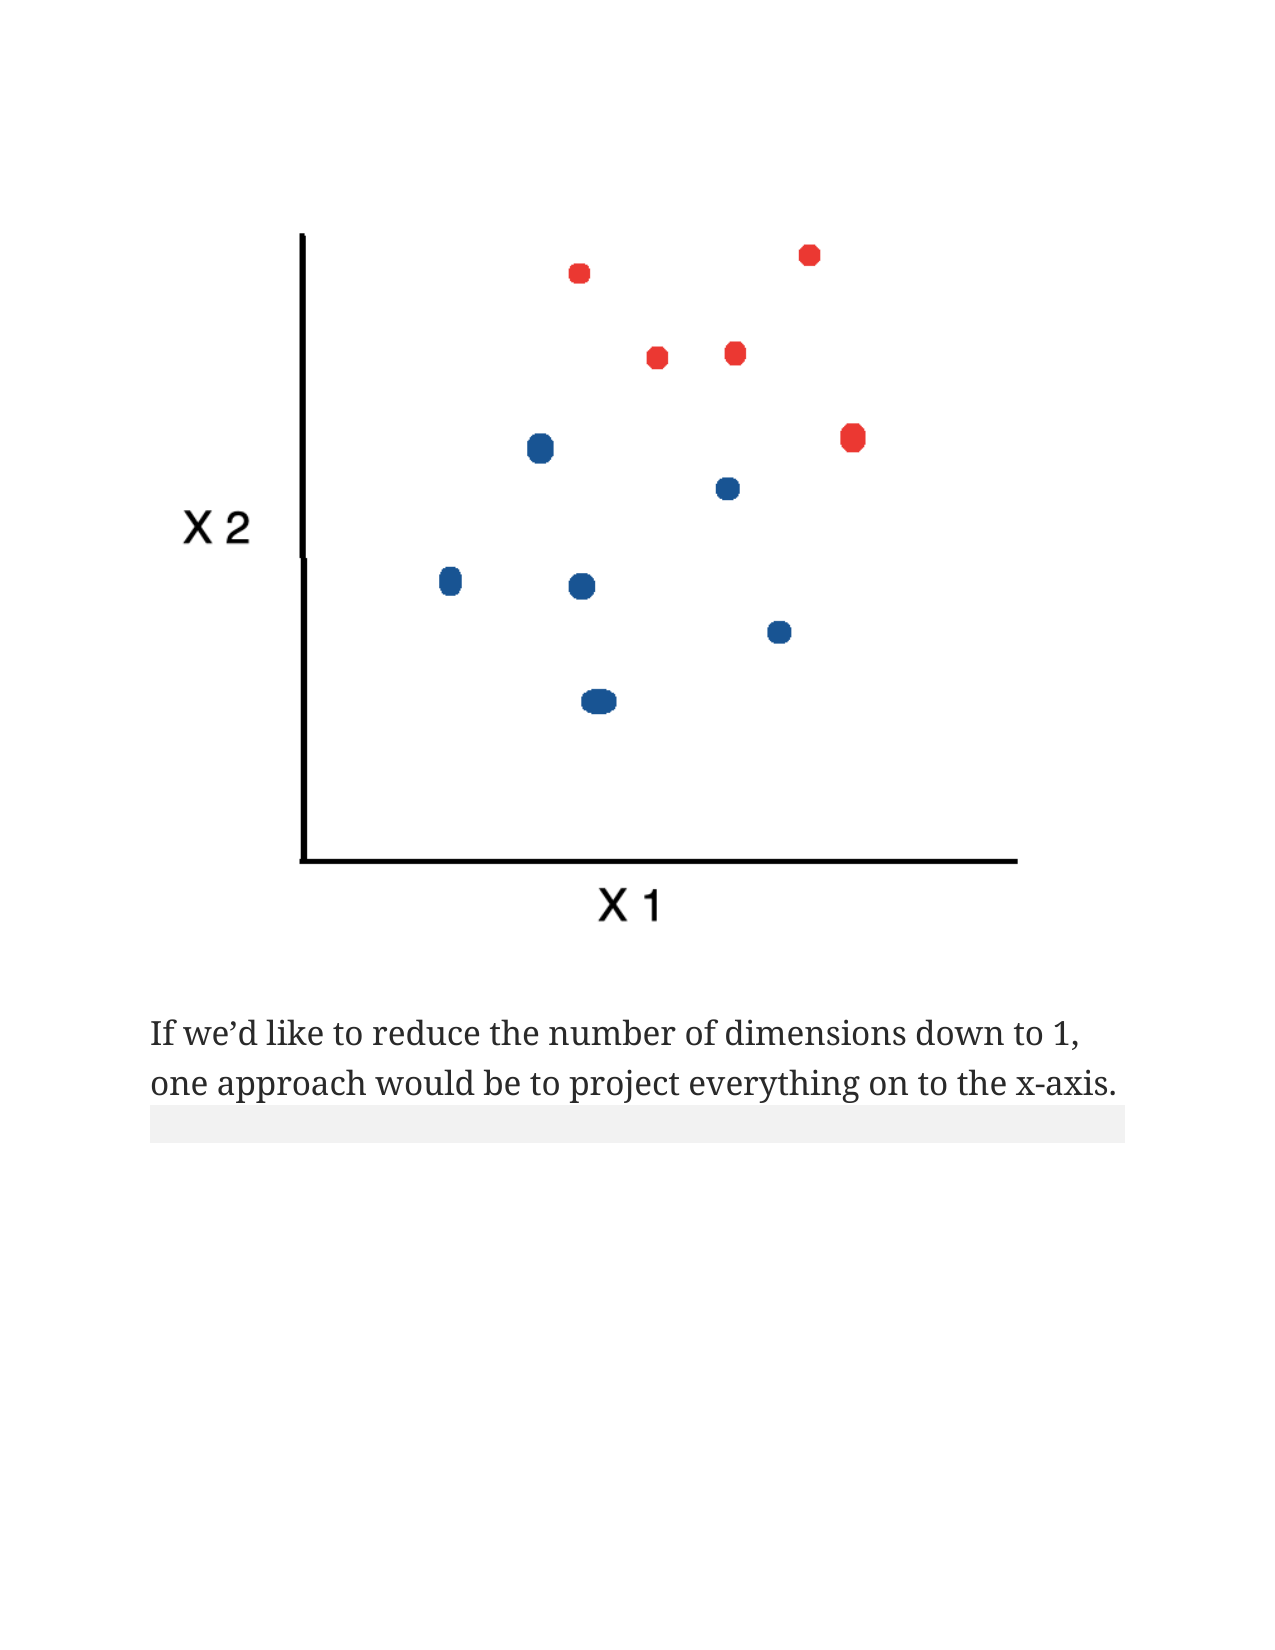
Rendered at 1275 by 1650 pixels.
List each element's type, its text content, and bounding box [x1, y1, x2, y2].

picture [150, 150, 1125, 956]
text If we’d like to reduce the number of dimensions down to 1, one approach would be to project everything on to the x-axis. [150, 1005, 1125, 1105]
